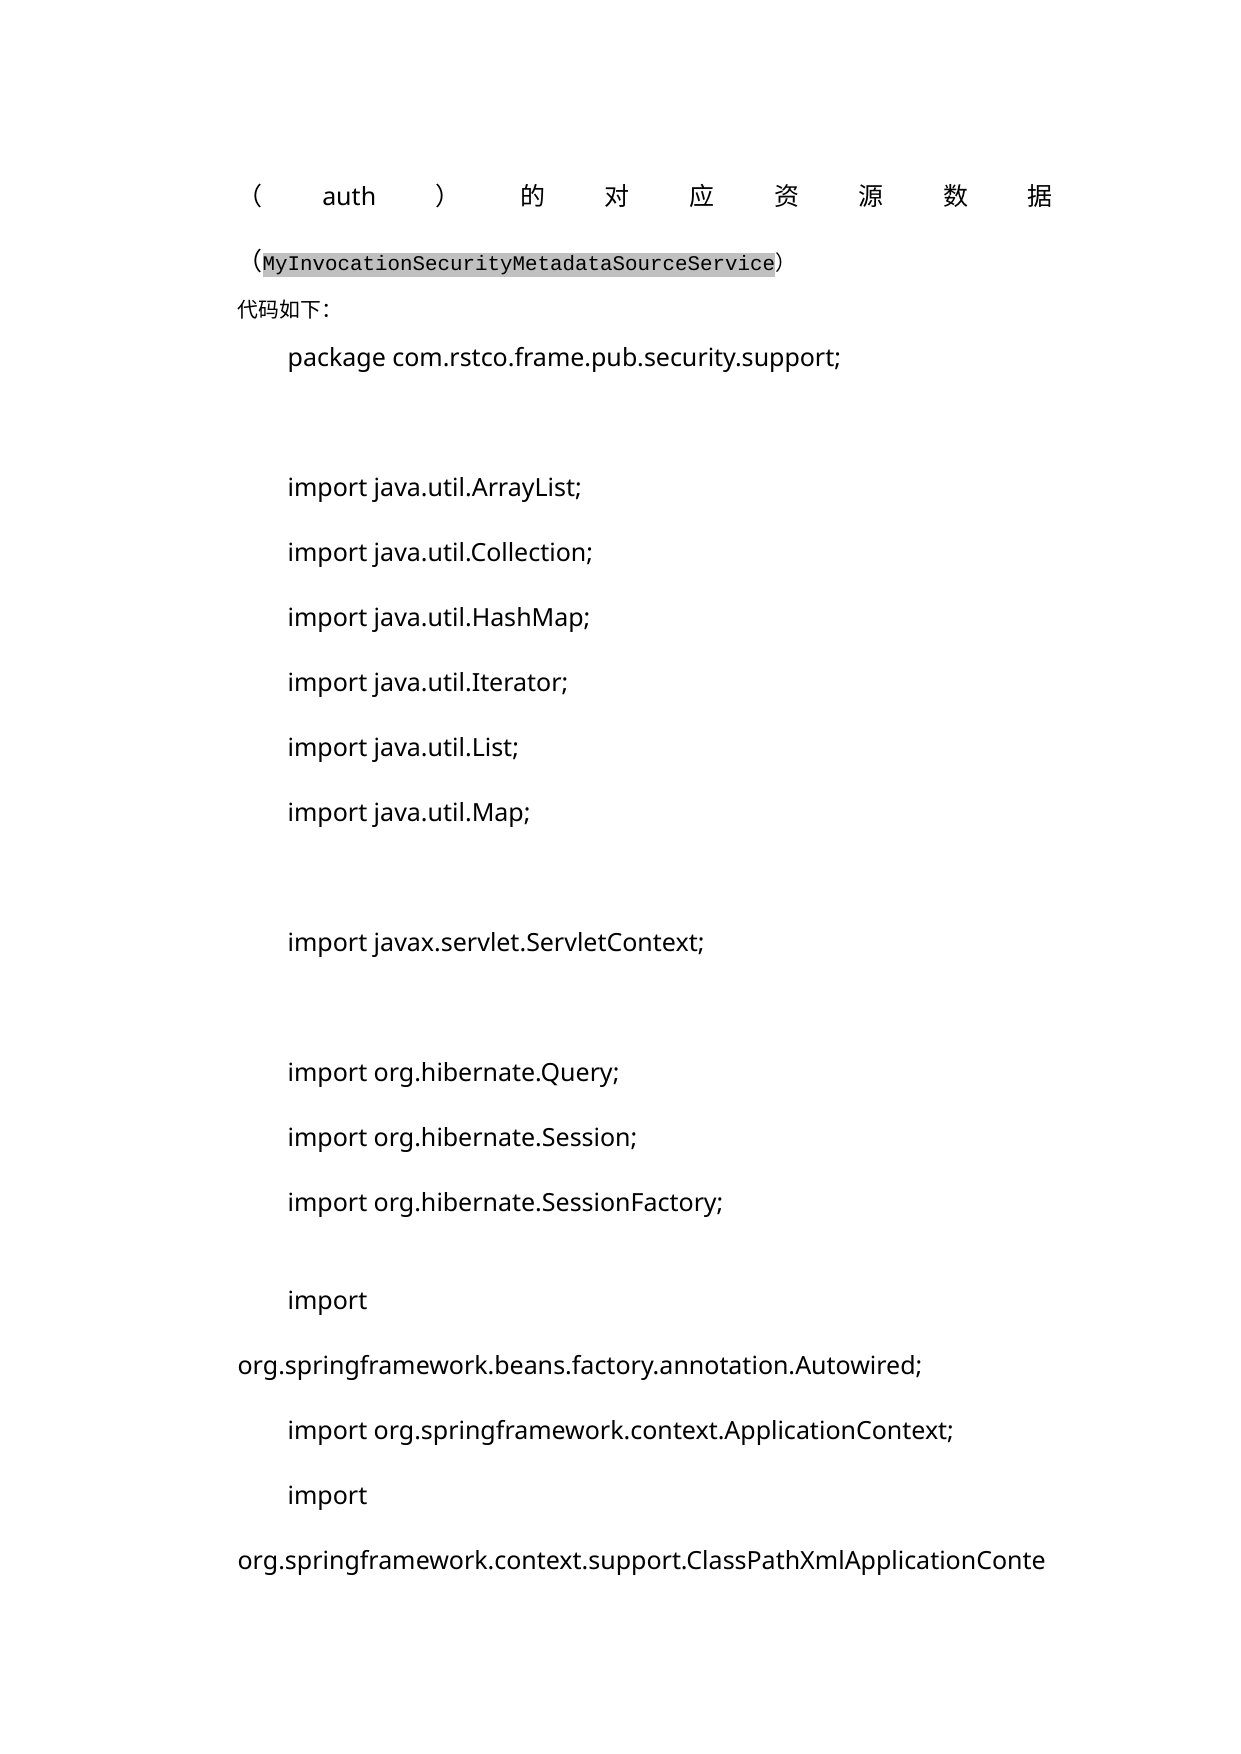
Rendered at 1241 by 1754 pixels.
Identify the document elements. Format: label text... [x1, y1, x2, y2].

list 代码如下： [237, 292, 1053, 324]
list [187, 162, 1053, 292]
list import org.springframework.beans.factory.annotation.Autowired; [237, 1267, 1053, 1397]
list import org.springframework.context.ApplicationContext; [237, 1397, 1053, 1462]
list import java.util.List; [237, 714, 1053, 779]
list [237, 1462, 1053, 1592]
list import org.hibernate.Query; [237, 1039, 1053, 1104]
list import java.util.Collection; [237, 519, 1053, 584]
list import java.util.ArrayList; [237, 454, 1053, 519]
list import org.hibernate.SessionFactory; [237, 1169, 1053, 1234]
list import javax.servlet.ServletContext; [237, 909, 1053, 974]
list import java.util.HashMap; [237, 584, 1053, 649]
list import java.util.Iterator; [237, 649, 1053, 714]
list import org.hibernate.Session; [237, 1104, 1053, 1169]
list package com.rstco.frame.pub.security.support; [237, 324, 1053, 389]
list import java.util.Map; [237, 779, 1053, 844]
